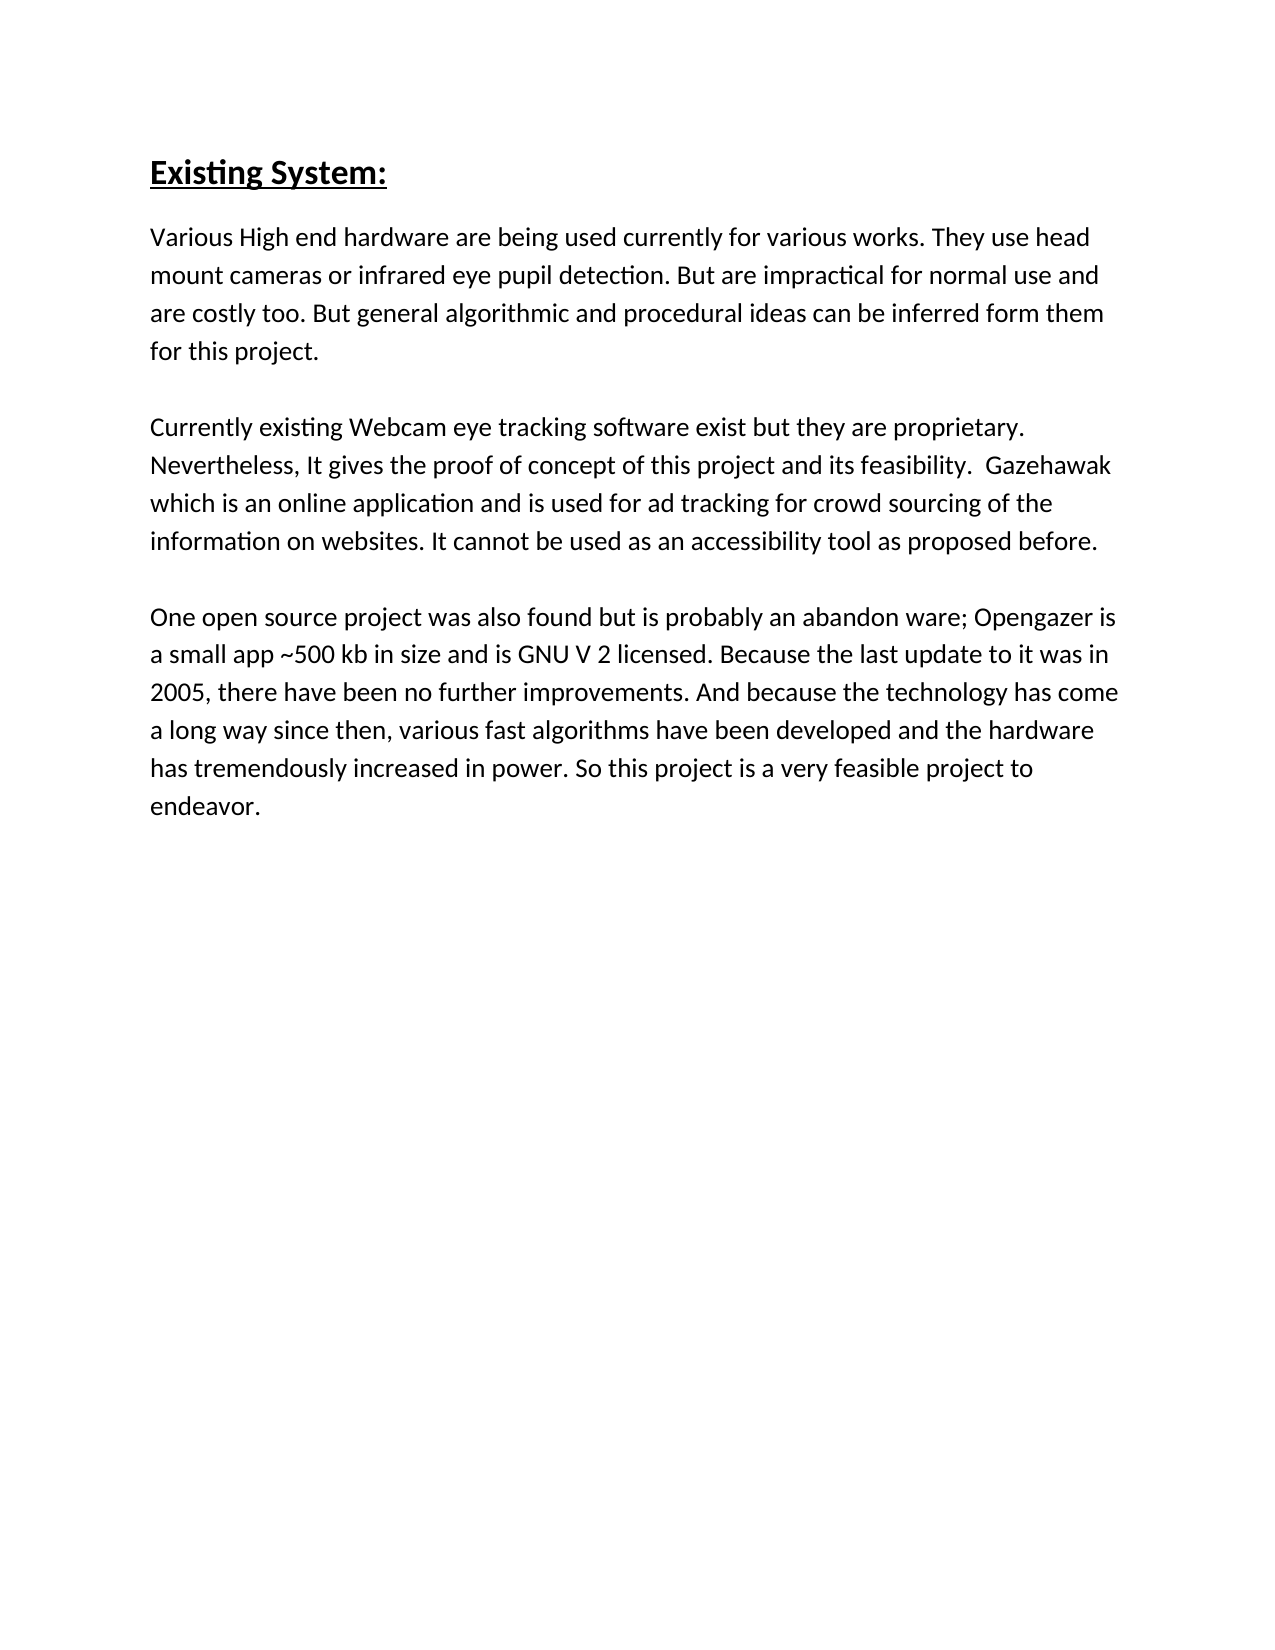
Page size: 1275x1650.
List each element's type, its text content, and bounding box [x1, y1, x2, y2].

text Existing System: [150, 150, 1125, 193]
text Various High end hardware are being used currently for various works. They use head mount cameras or infrared eye pupil detection. But are impractical for normal use and are costly too. But general algorithmic and procedural ideas can be inferred form them for this project. Currently existing Webcam eye tracking software exist but they are proprietary. Nevertheless, It gives the proof of concept of this project and its feasibility. Gazehawak which is an online application and is used for ad tracking for crowd sourcing of the information on websites. It cannot be used as an accessibility tool as proposed before. One open source project was also found but is probably an abandon ware; Opengazer is a small app ~500 kb in size and is GNU V 2 licensed. Because the last update to it was in 2005, there have been no further improvements. And because the technology has come a long way since then, various fast algorithms have been developed and the hardware has tremendously increased in power. So this project is a very feasible project to endeavor. [150, 221, 1125, 822]
